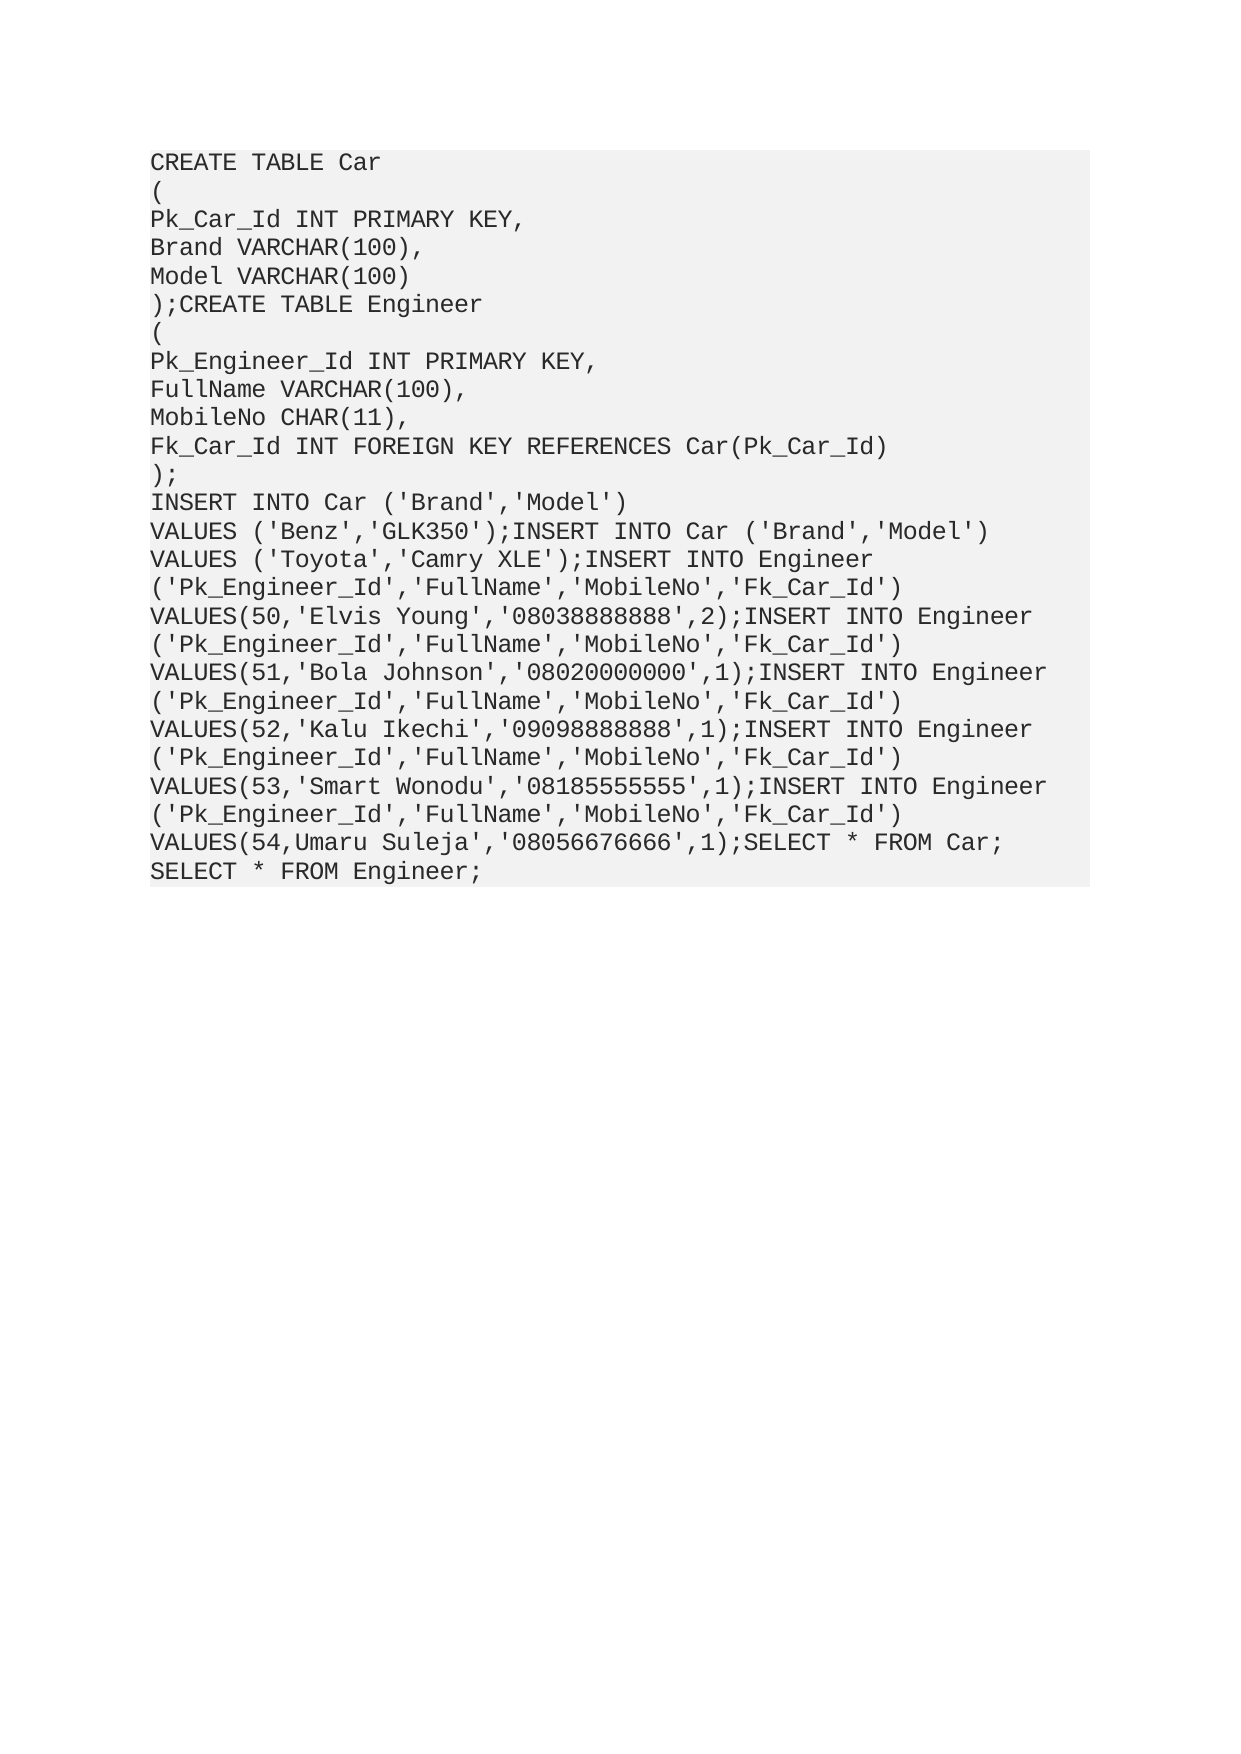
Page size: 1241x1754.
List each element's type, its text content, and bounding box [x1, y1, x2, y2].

text CREATE TABLE Car ( Pk_Car_Id INT PRIMARY KEY, Brand VARCHAR(100), Model VARCHAR(100) );CREATE TABLE Engineer ( Pk_Engineer_Id INT PRIMARY KEY, FullName VARCHAR(100), MobileNo CHAR(11), Fk_Car_Id INT FOREIGN KEY REFERENCES Car(Pk_Car_Id) ); INSERT INTO Car ('Brand','Model') VALUES ('Benz','GLK350');INSERT INTO Car ('Brand','Model') VALUES ('Toyota','Camry XLE');INSERT INTO Engineer ('Pk_Engineer_Id','FullName','MobileNo','Fk_Car_Id') VALUES(50,'Elvis Young','08038888888',2);INSERT INTO Engineer ('Pk_Engineer_Id','FullName','MobileNo','Fk_Car_Id') VALUES(51,'Bola Johnson','08020000000',1);INSERT INTO Engineer ('Pk_Engineer_Id','FullName','MobileNo','Fk_Car_Id') VALUES(52,'Kalu Ikechi','09098888888',1);INSERT INTO Engineer ('Pk_Engineer_Id','FullName','MobileNo','Fk_Car_Id') VALUES(53,'Smart Wonodu','08185555555',1);INSERT INTO Engineer ('Pk_Engineer_Id','FullName','MobileNo','Fk_Car_Id') VALUES(54,Umaru Suleja','08056676666',1);SELECT * FROM Car; SELECT * FROM Engineer; [150, 150, 1090, 887]
